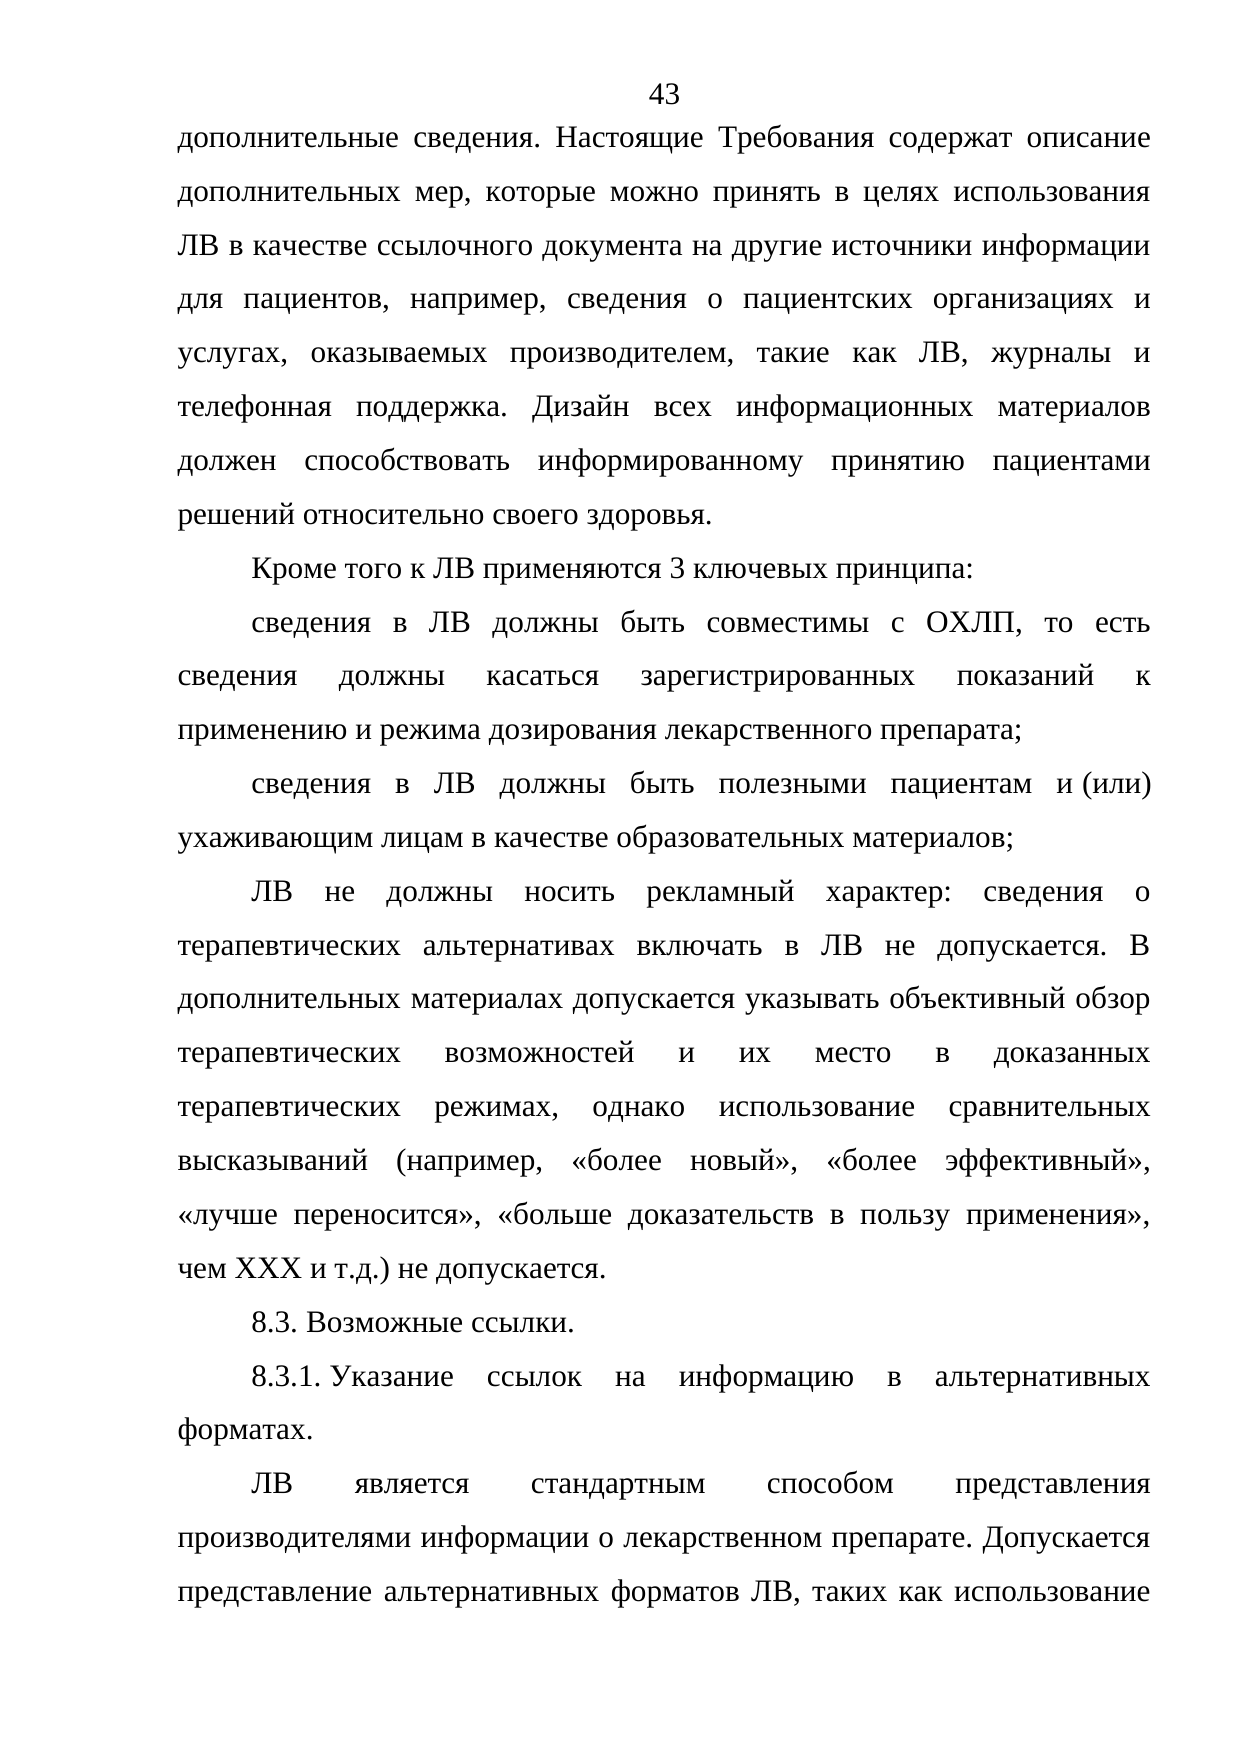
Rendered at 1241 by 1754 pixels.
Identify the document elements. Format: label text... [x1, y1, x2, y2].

subtitle 8.3.1. Указание ссылок на информацию в альтернативных форматах. [177, 1357, 1152, 1447]
text ЛВ не должны носить рекламный характер: сведения о терапевтических альтернативах включать в ЛВ не допускается. В дополнительных материалах допускается указывать объективный обзор терапевтических возможностей и их место в доказанных терапевтических режимах, однако использование сравнительных высказываний (например, «более новый», «более эффективный», «лучше переносится», «больше доказательств в пользу применения», чем XXX и т.д.) не допускается. [177, 872, 1152, 1285]
text сведения в ЛВ должны быть совместимы с ОХЛП, то есть сведения должны касаться зарегистрированных показаний к применению и режима дозирования лекарственного препарата; [177, 603, 1152, 746]
text Кроме того к ЛВ применяются 3 ключевых принципа: [177, 549, 1152, 585]
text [177, 118, 1152, 531]
text сведения в ЛВ должны быть полезными пациентам и (или) ухаживающим лицам в качестве образовательных материалов; [177, 764, 1152, 854]
subtitle 8.3. Возможные ссылки. [177, 1303, 1152, 1339]
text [177, 1464, 1152, 1608]
